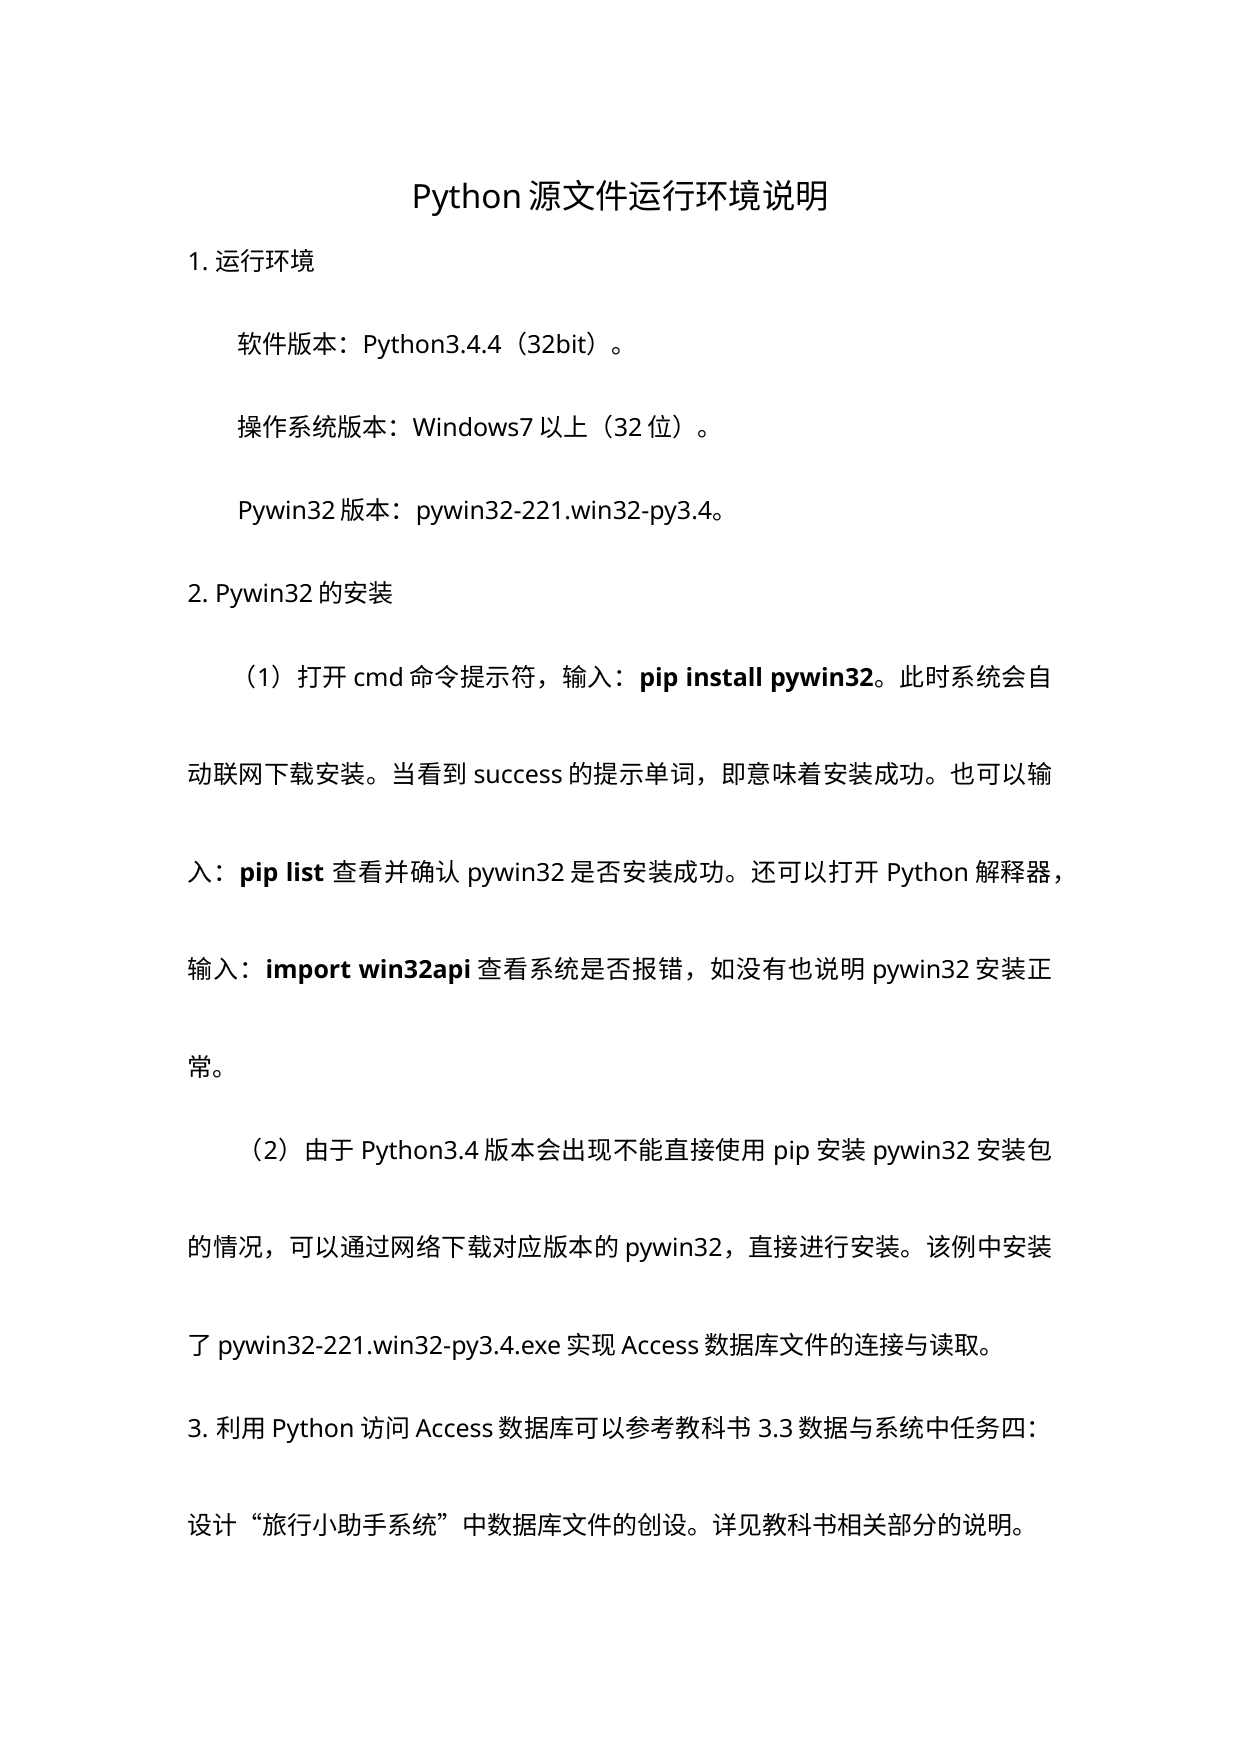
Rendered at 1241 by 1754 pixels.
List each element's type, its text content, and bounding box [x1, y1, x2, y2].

text （1）打开cmd命令提示符，输入：pip install pywin32。此时系统会自动联网下载安装。当看到success的提示单词，即意味着安装成功。也可以输入：pip list 查看并确认pywin32是否安装成功。还可以打开Python解释器，输入：import win32api查看系统是否报错，如没有也说明pywin32安装正常。 [187, 643, 1053, 1098]
text 2. Pywin32的安装 [187, 559, 1053, 624]
text Python源文件运行环境说明 [187, 162, 1053, 227]
text 1. 运行环境 [187, 227, 1053, 292]
text 3. 利用Python访问Access数据库可以参考教科书3.3数据与系统中任务四：设计“旅行小助手系统”中数据库文件的创设。详见教科书相关部分的说明。 [187, 1394, 1053, 1556]
text 操作系统版本：Windows7以上（32位）。 [187, 393, 1053, 458]
text Pywin32版本：pywin32-221.win32-py3.4。 [187, 476, 1053, 541]
text （2）由于Python3.4版本会出现不能直接使用pip安装pywin32安装包的情况，可以通过网络下载对应版本的pywin32，直接进行安装。该例中安装了pywin32-221.win32-py3.4.exe实现Access数据库文件的连接与读取。 [187, 1116, 1053, 1376]
text 软件版本：Python3.4.4（32bit）。 [187, 310, 1053, 375]
